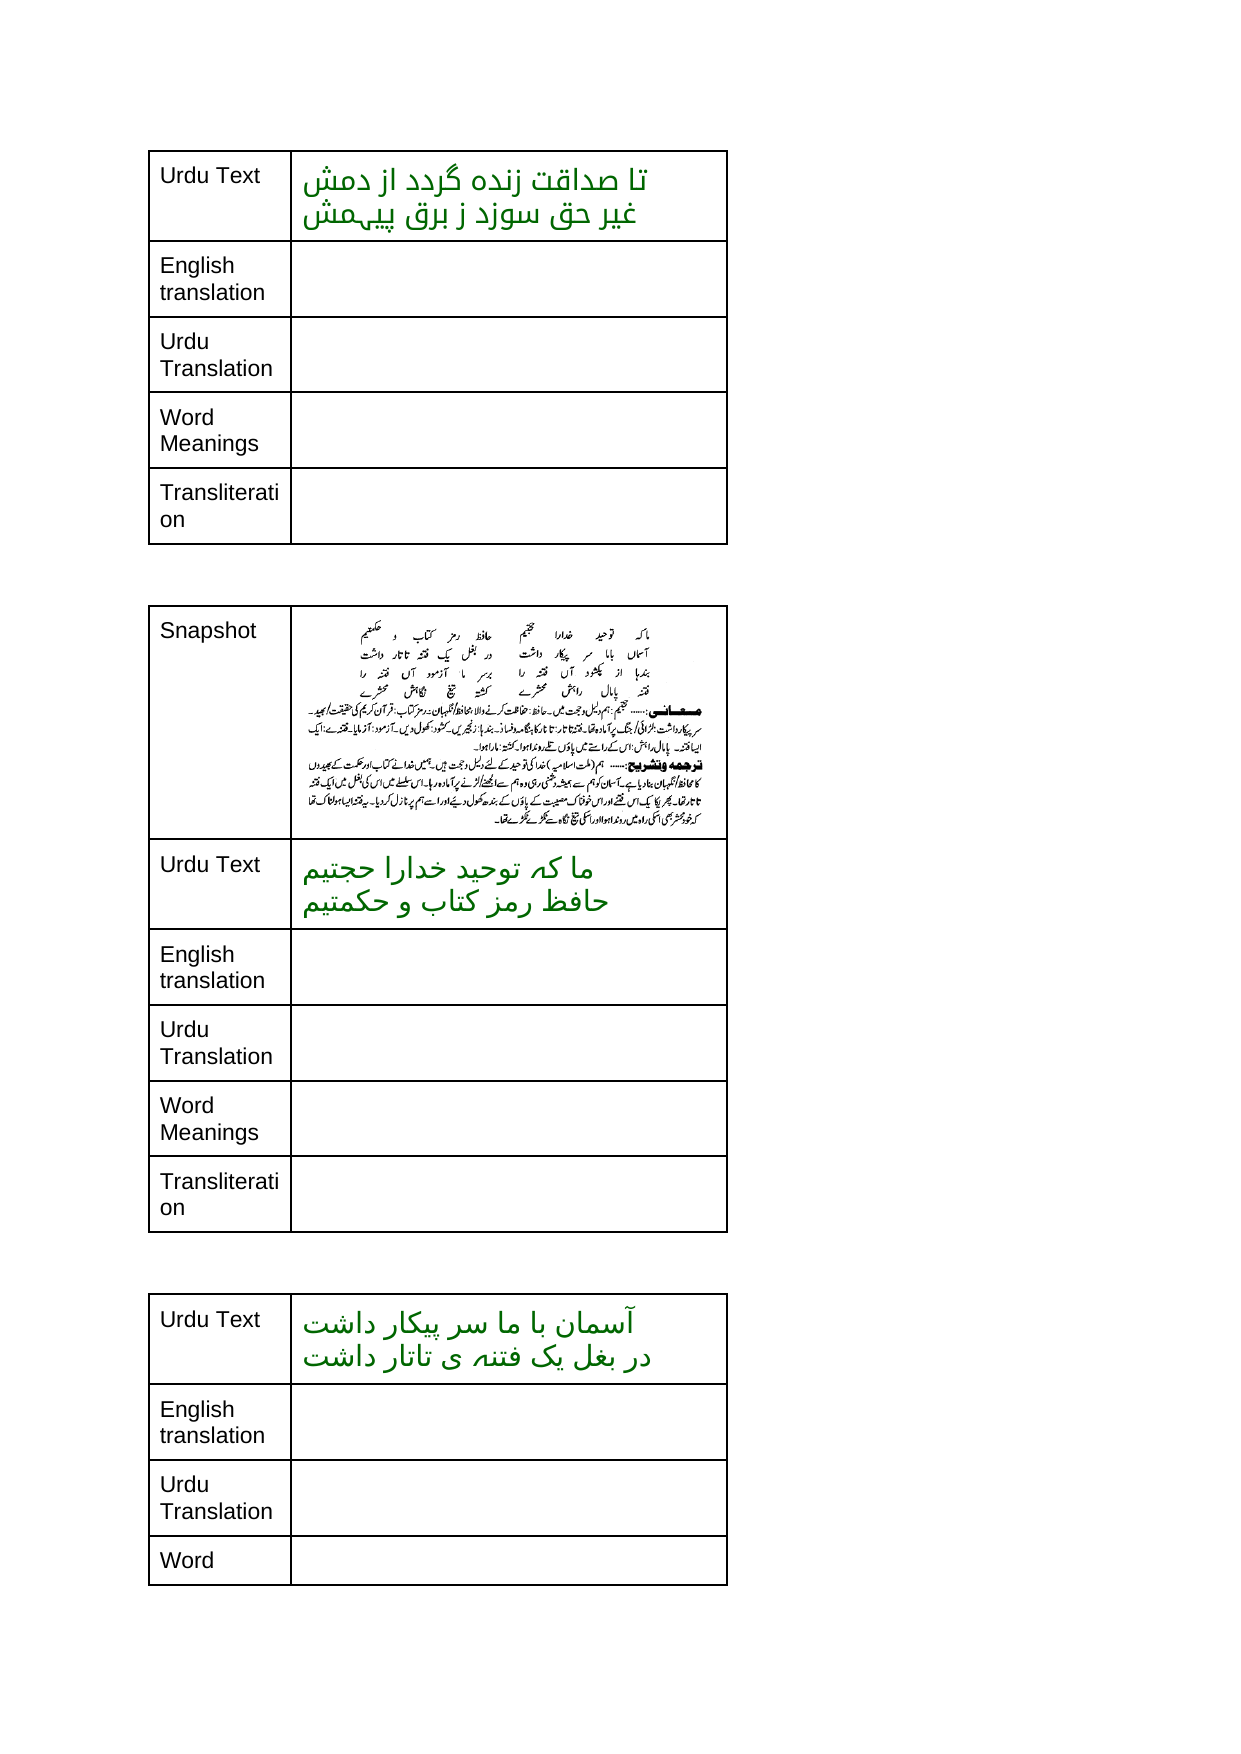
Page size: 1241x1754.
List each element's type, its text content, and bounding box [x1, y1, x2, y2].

table_cell [292, 930, 726, 1004]
table_header تا صداقت زندہ گردد از دمش غیر حق سوزد ز برق پیہمش [292, 152, 726, 240]
table_header آسمان با ما سر پیکار داشت در بغل یک فتنہ ی تاتار داشت [292, 1295, 726, 1383]
table_cell Word Meanings [150, 1082, 290, 1155]
table_cell [292, 1385, 726, 1459]
table_cell Urdu Translation [150, 318, 290, 391]
table_header Snapshot [150, 607, 290, 838]
table_cell [292, 1006, 726, 1079]
table_cell [292, 318, 726, 391]
table_cell ما کہ توحید خدارا حجتیم حافظ رمز کتاب و حکمتیم [292, 840, 726, 928]
table_cell Urdu Translation [150, 1461, 290, 1534]
table_cell English translation [150, 242, 290, 316]
table_cell [292, 242, 726, 316]
table_cell Urdu Translation [150, 1006, 290, 1079]
table_header Urdu Text [150, 1295, 290, 1383]
table_cell English translation [150, 930, 290, 1004]
table_cell Urdu Text [150, 840, 290, 928]
table_cell Transliteration [150, 1157, 290, 1231]
table_cell [292, 1461, 726, 1534]
table_header Urdu Text [150, 152, 290, 240]
table_cell English translation [150, 1385, 290, 1459]
table_cell Word Meanings [150, 1537, 290, 1584]
table_cell Word Meanings [150, 393, 290, 467]
picture [301, 617, 716, 828]
table_cell Transliteration [150, 469, 290, 542]
table_cell [292, 1537, 726, 1584]
table_header [292, 607, 726, 838]
table_cell [292, 1157, 726, 1231]
table_cell [292, 1082, 726, 1155]
table_cell [292, 393, 726, 467]
table_cell [292, 469, 726, 542]
